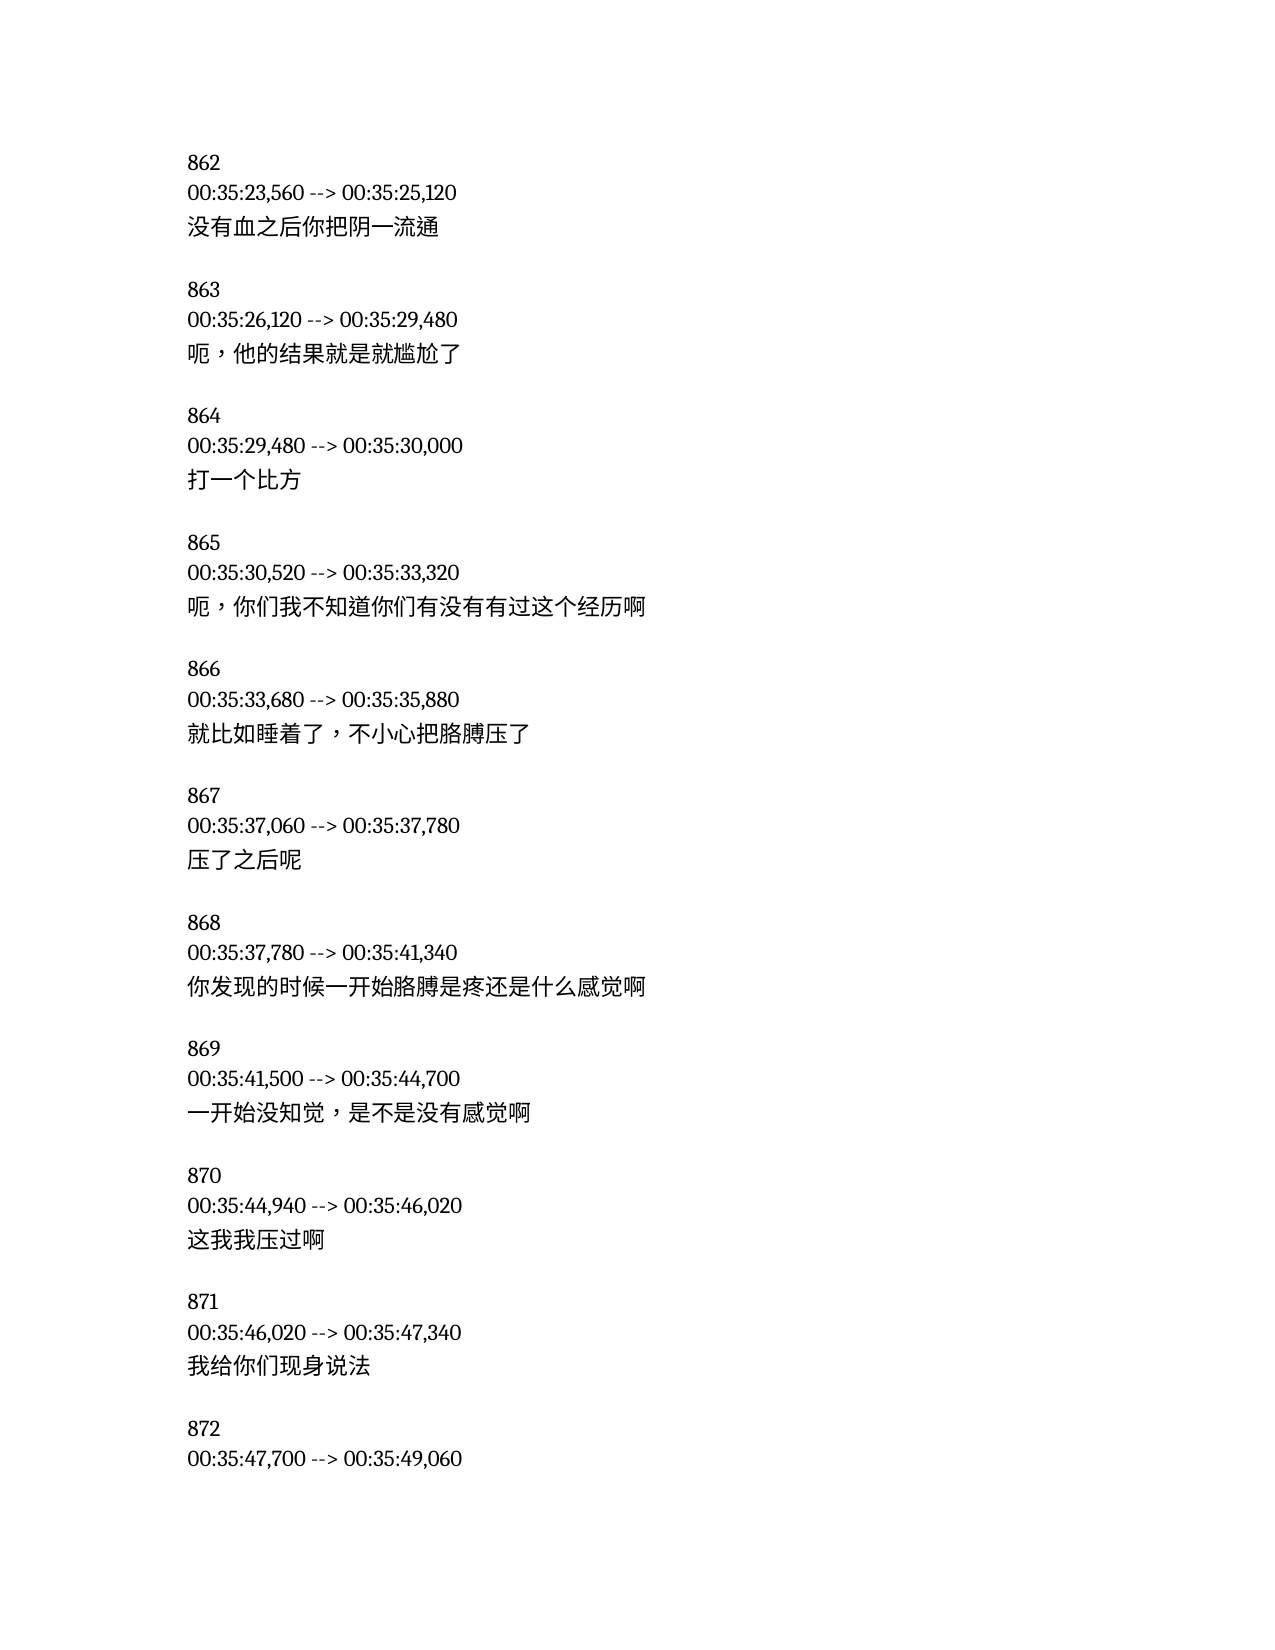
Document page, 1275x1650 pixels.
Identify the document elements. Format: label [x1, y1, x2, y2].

text [187, 150, 1087, 1472]
